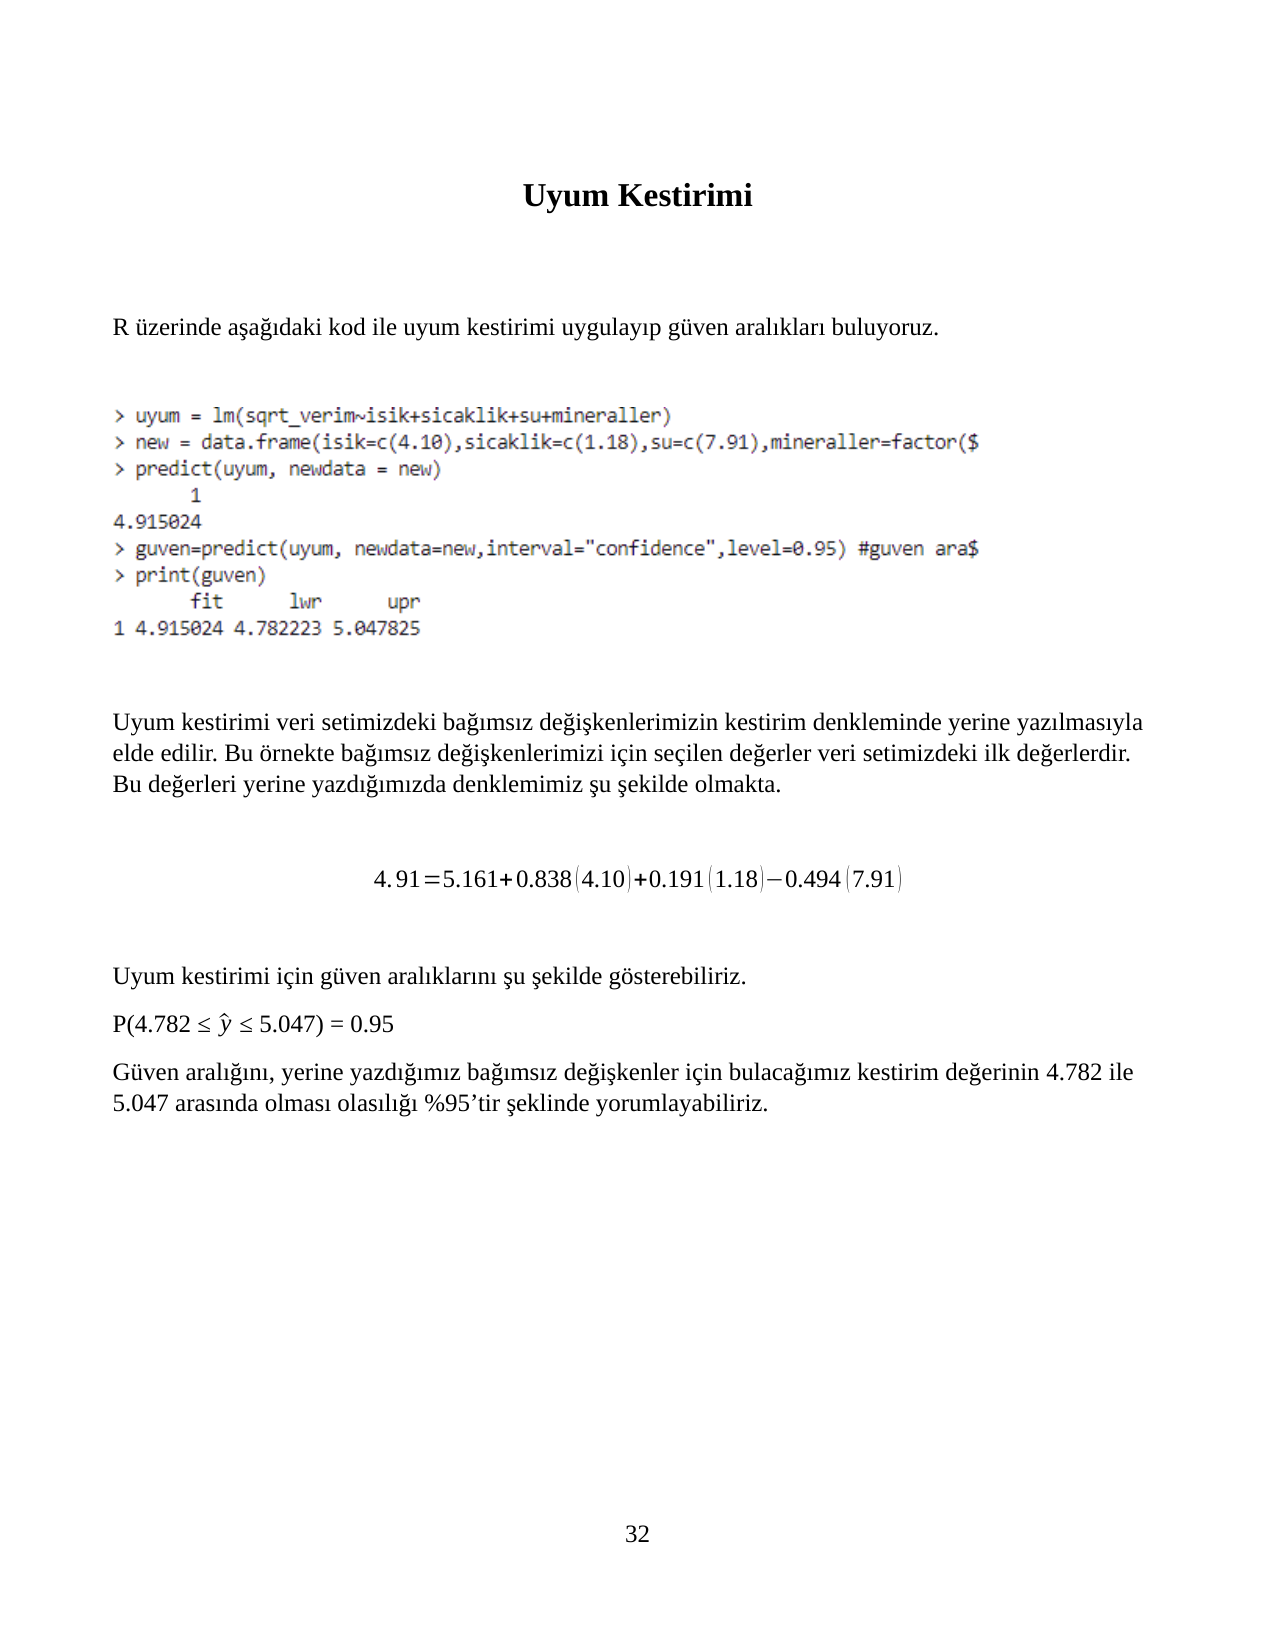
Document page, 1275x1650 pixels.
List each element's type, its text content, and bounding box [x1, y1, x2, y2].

text Güven aralığını, yerine yazdığımız bağımsız değişkenler için bulacağımız kestirim değerinin 4.782 ile 5.047 arasında olması olasılığı %95’tir şeklinde yorumlayabiliriz. [112, 1057, 1162, 1117]
picture [112, 407, 988, 640]
subtitle Uyum Kestirimi [112, 175, 1162, 213]
text P(4.782 ≤ ≤ 5.047) = 0.95 [112, 1009, 1162, 1038]
text R üzerinde aşağıdaki kod ile uyum kestirimi uygulayıp güven aralıkları buluyoruz. [112, 312, 1162, 341]
text Uyum kestirimi veri setimizdeki bağımsız değişkenlerimizin kestirim denkleminde yerine yazılmasıyla elde edilir. Bu örnekte bağımsız değişkenlerimizi için seçilen değerler veri setimizdeki ilk değerlerdir. Bu değerleri yerine yazdığımızda denklemimiz şu şekilde olmakta. [112, 707, 1162, 797]
text Uyum kestirimi için güven aralıklarını şu şekilde gösterebiliriz. [112, 961, 1162, 990]
